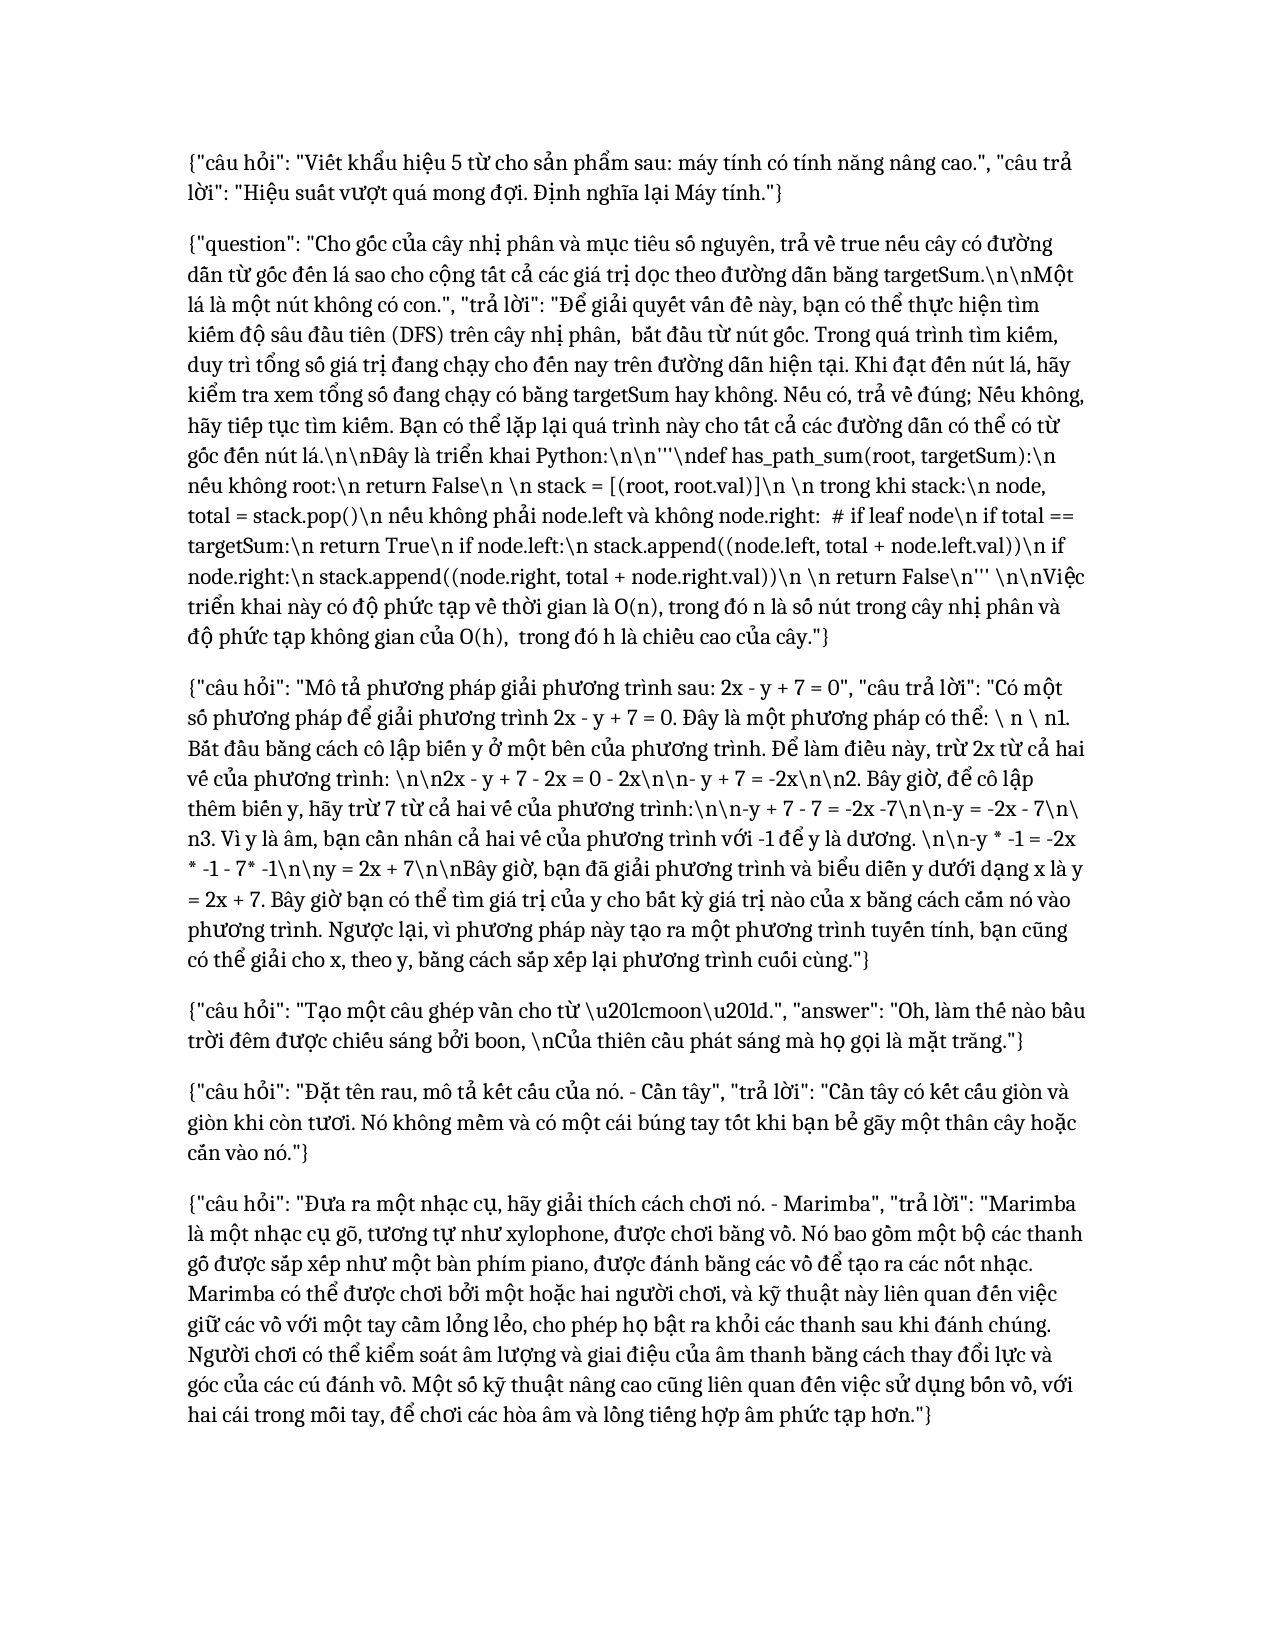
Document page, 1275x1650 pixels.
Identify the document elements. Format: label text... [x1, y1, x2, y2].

text {"question": "Cho gốc của cây nhị phân và mục tiêu số nguyên, trả về true nếu cây có đường dẫn từ gốc đến lá sao cho cộng tất cả các giá trị dọc theo đường dẫn bằng targetSum.\n\nMột lá là một nút không có con.", "trả lời": "Để giải quyết vấn đề này, bạn có thể thực hiện tìm kiếm độ sâu đầu tiên (DFS) trên cây nhị phân, bắt đầu từ nút gốc. Trong quá trình tìm kiếm, duy trì tổng số giá trị đang chạy cho đến nay trên đường dẫn hiện tại. Khi đạt đến nút lá, hãy kiểm tra xem tổng số đang chạy có bằng targetSum hay không. Nếu có, trả về đúng; Nếu không, hãy tiếp tục tìm kiếm. Bạn có thể lặp lại quá trình này cho tất cả các đường dẫn có thể có từ gốc đến nút lá.\n\nĐây là triển khai Python:\n\n'''\ndef has_path_sum(root, targetSum):\n nếu không root:\n return False\n \n stack = [(root, root.val)]\n \n trong khi stack:\n node, total = stack.pop()\n nếu không phải node.left và không node.right: # if leaf node\n if total == targetSum:\n return True\n if node.left:\n stack.append((node.left, total + node.left.val))\n if node.right:\n stack.append((node.right, total + node.right.val))\n \n return False\n''' \n\nViệc triển khai này có độ phức tạp về thời gian là O(n), trong đó n là số nút trong cây nhị phân và độ phức tạp không gian của O(h), trong đó h là chiều cao của cây."} [187, 231, 1087, 650]
text {"câu hỏi": "Mô tả phương pháp giải phương trình sau: 2x - y + 7 = 0", "câu trả lời": "Có một số phương pháp để giải phương trình 2x - y + 7 = 0. Đây là một phương pháp có thể: \ n \ n1. Bắt đầu bằng cách cô lập biến y ở một bên của phương trình. Để làm điều này, trừ 2x từ cả hai vế của phương trình: \n\n2x - y + 7 - 2x = 0 - 2x\n\n- y + 7 = -2x\n\n2. Bây giờ, để cô lập thêm biến y, hãy trừ 7 từ cả hai vế của phương trình:\n\n-y + 7 - 7 = -2x -7\n\n-y = -2x - 7\n\n3. Vì y là âm, bạn cần nhân cả hai vế của phương trình với -1 để y là dương. \n\n-y * -1 = -2x * -1 - 7* -1\n\ny = 2x + 7\n\nBây giờ, bạn đã giải phương trình và biểu diễn y dưới dạng x là y = 2x + 7. Bây giờ bạn có thể tìm giá trị của y cho bất kỳ giá trị nào của x bằng cách cắm nó vào phương trình. Ngược lại, vì phương pháp này tạo ra một phương trình tuyến tính, bạn cũng có thể giải cho x, theo y, bằng cách sắp xếp lại phương trình cuối cùng."} [187, 675, 1087, 973]
text {"câu hỏi": "Đưa ra một nhạc cụ, hãy giải thích cách chơi nó. - Marimba", "trả lời": "Marimba là một nhạc cụ gõ, tương tự như xylophone, được chơi bằng vồ. Nó bao gồm một bộ các thanh gỗ được sắp xếp như một bàn phím piano, được đánh bằng các vồ để tạo ra các nốt nhạc. Marimba có thể được chơi bởi một hoặc hai người chơi, và kỹ thuật này liên quan đến việc giữ các vồ với một tay cầm lỏng lẻo, cho phép họ bật ra khỏi các thanh sau khi đánh chúng. Người chơi có thể kiểm soát âm lượng và giai điệu của âm thanh bằng cách thay đổi lực và góc của các cú đánh vồ. Một số kỹ thuật nâng cao cũng liên quan đến việc sử dụng bốn vồ, với hai cái trong mỗi tay, để chơi các hòa âm và lồng tiếng hợp âm phức tạp hơn."} [187, 1191, 1087, 1428]
text {"câu hỏi": "Tạo một câu ghép vần cho từ \u201cmoon\u201d.", "answer": "Oh, làm thế nào bầu trời đêm được chiếu sáng bởi boon, \nCủa thiên cầu phát sáng mà họ gọi là mặt trăng."} [187, 998, 1087, 1054]
text {"câu hỏi": "Đặt tên rau, mô tả kết cấu của nó. - Cần tây", "trả lời": "Cần tây có kết cấu giòn và giòn khi còn tươi. Nó không mềm và có một cái búng tay tốt khi bạn bẻ gãy một thân cây hoặc cắn vào nó."} [187, 1079, 1087, 1166]
text {"câu hỏi": "Viết khẩu hiệu 5 từ cho sản phẩm sau: máy tính có tính năng nâng cao.", "câu trả lời": "Hiệu suất vượt quá mong đợi. Định nghĩa lại Máy tính."} [187, 150, 1087, 207]
